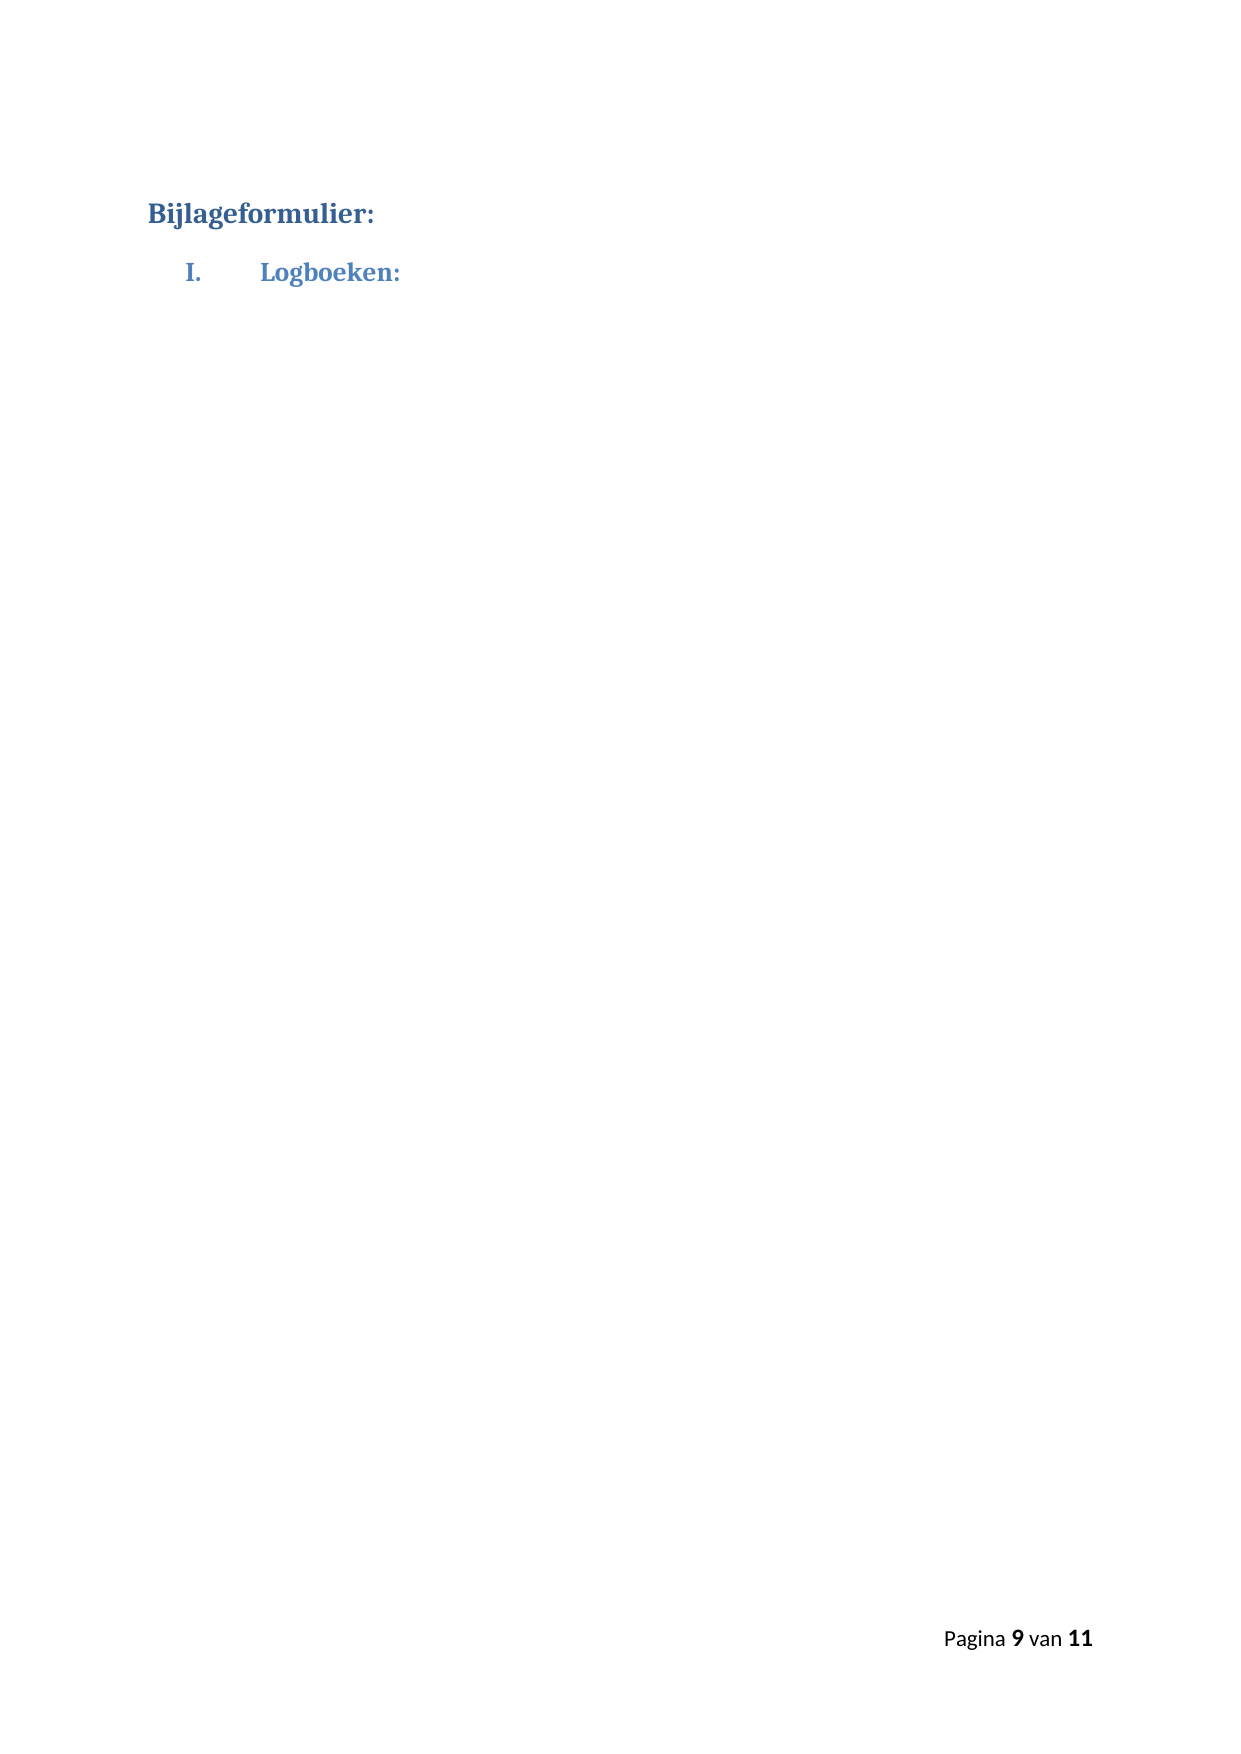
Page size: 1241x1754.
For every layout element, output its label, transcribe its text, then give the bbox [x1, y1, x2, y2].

subtitle Logboeken: [185, 257, 1093, 288]
subtitle Bijlageformulier: [148, 198, 1093, 231]
